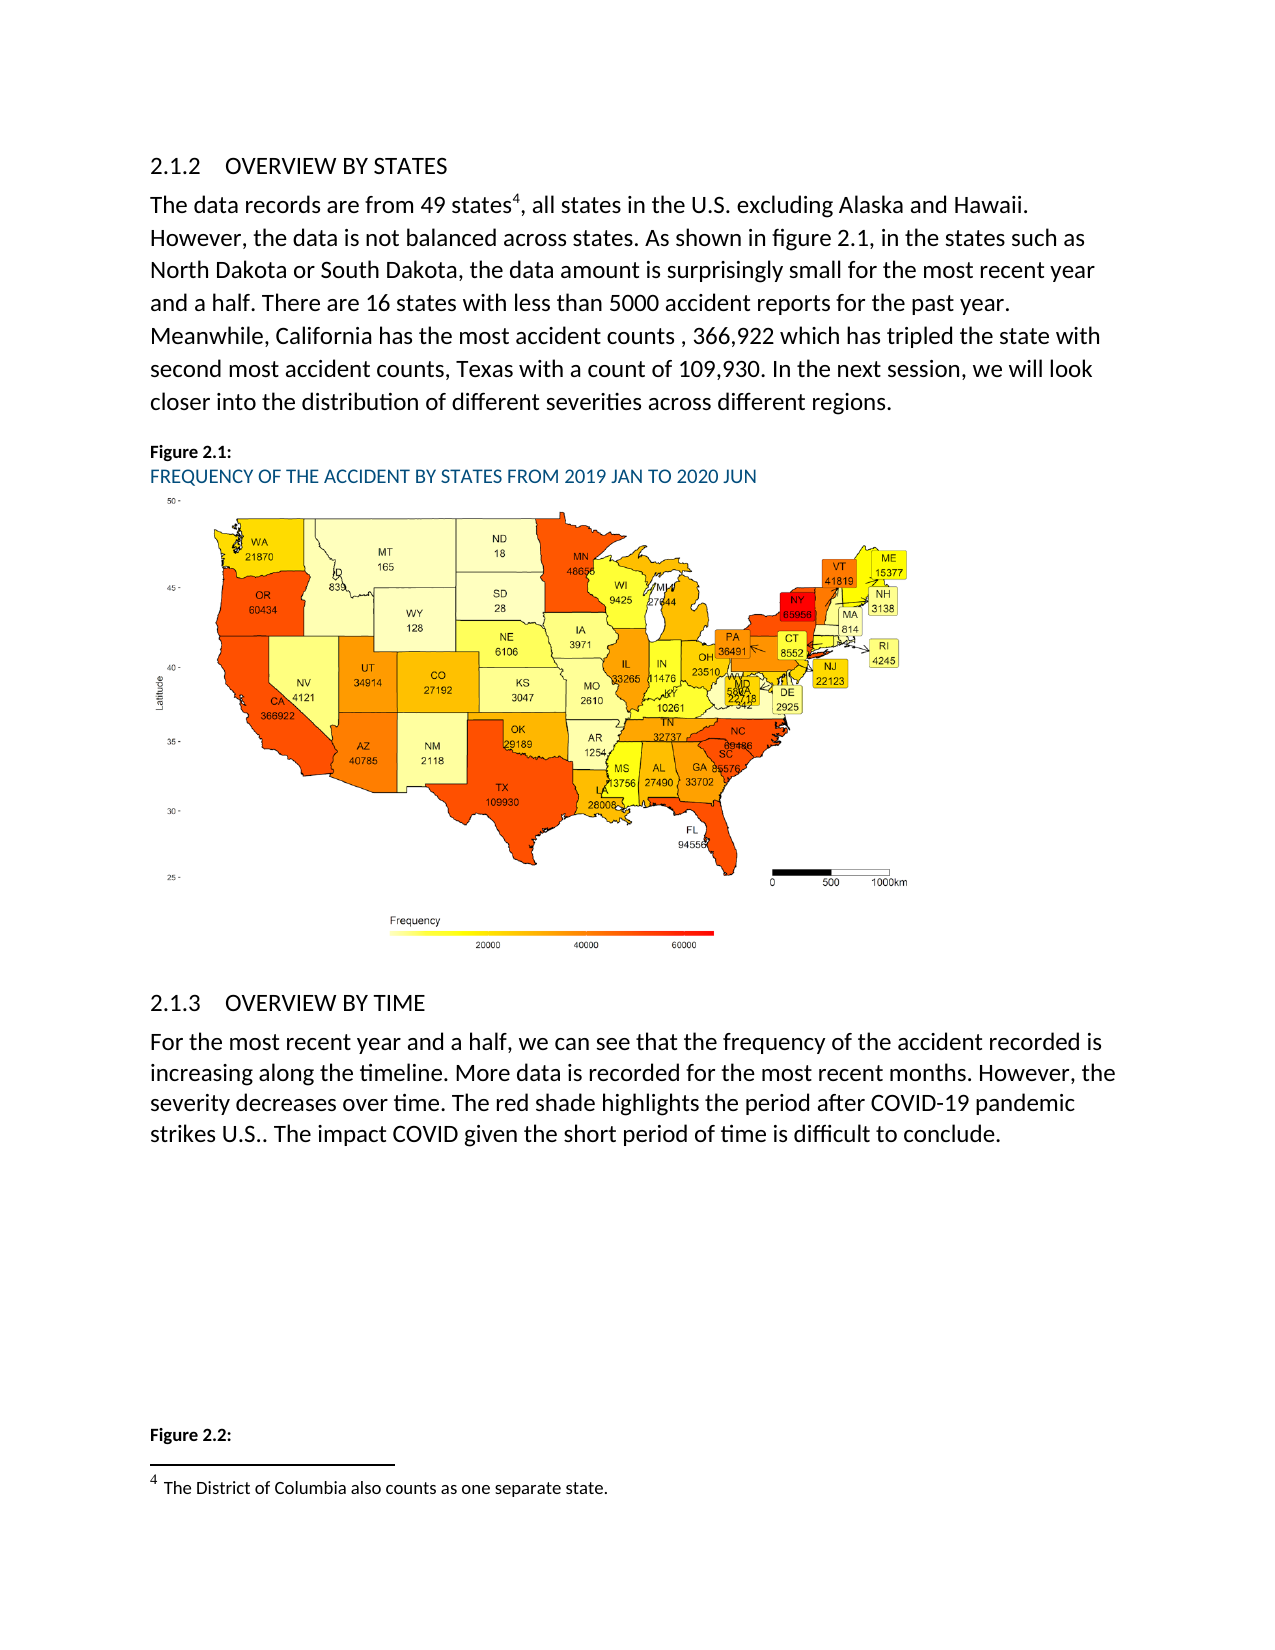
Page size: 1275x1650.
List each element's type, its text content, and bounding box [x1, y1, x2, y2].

subtitle 2.1.2 OVERVIEW BY STATES [150, 150, 1125, 181]
subtitle 2.1.3 OVERVIEW BY TIME [150, 987, 1125, 1018]
text For the most recent year and a half, we can see that the frequency of the accident recorded is increasing along the timeline. More data is recorded for the most recent months. However, the severity decreases over time. The red shade highlights the period after COVID-19 pandemic strikes U.S.. The impact COVID given the short period of time is difficult to conclude. [150, 1026, 1125, 1148]
text The data records are from 49 states, all states in the U.S. excluding Alaska and Hawaii. However, the data is not balanced across states. As shown in figure 2.1, in the states such as North Dakota or South Dakota, the data amount is surprisingly small for the most recent year and a half. There are 16 states with less than 5000 accident reports for the past year. Meanwhile, California has the most accident counts , 366,922 which has tripled the state with second most accident counts, Texas with a count of 109,930. In the next session, we will look closer into the distribution of different severities across different regions. [150, 189, 1125, 417]
picture [150, 488, 928, 954]
text Figure 2.2: [150, 1423, 1125, 1446]
text Figure 2.1: [150, 440, 1125, 463]
text FREQUENCY OF THE ACCIDENT BY STATES FROM 2019 JAN TO 2020 JUN [150, 463, 1125, 488]
